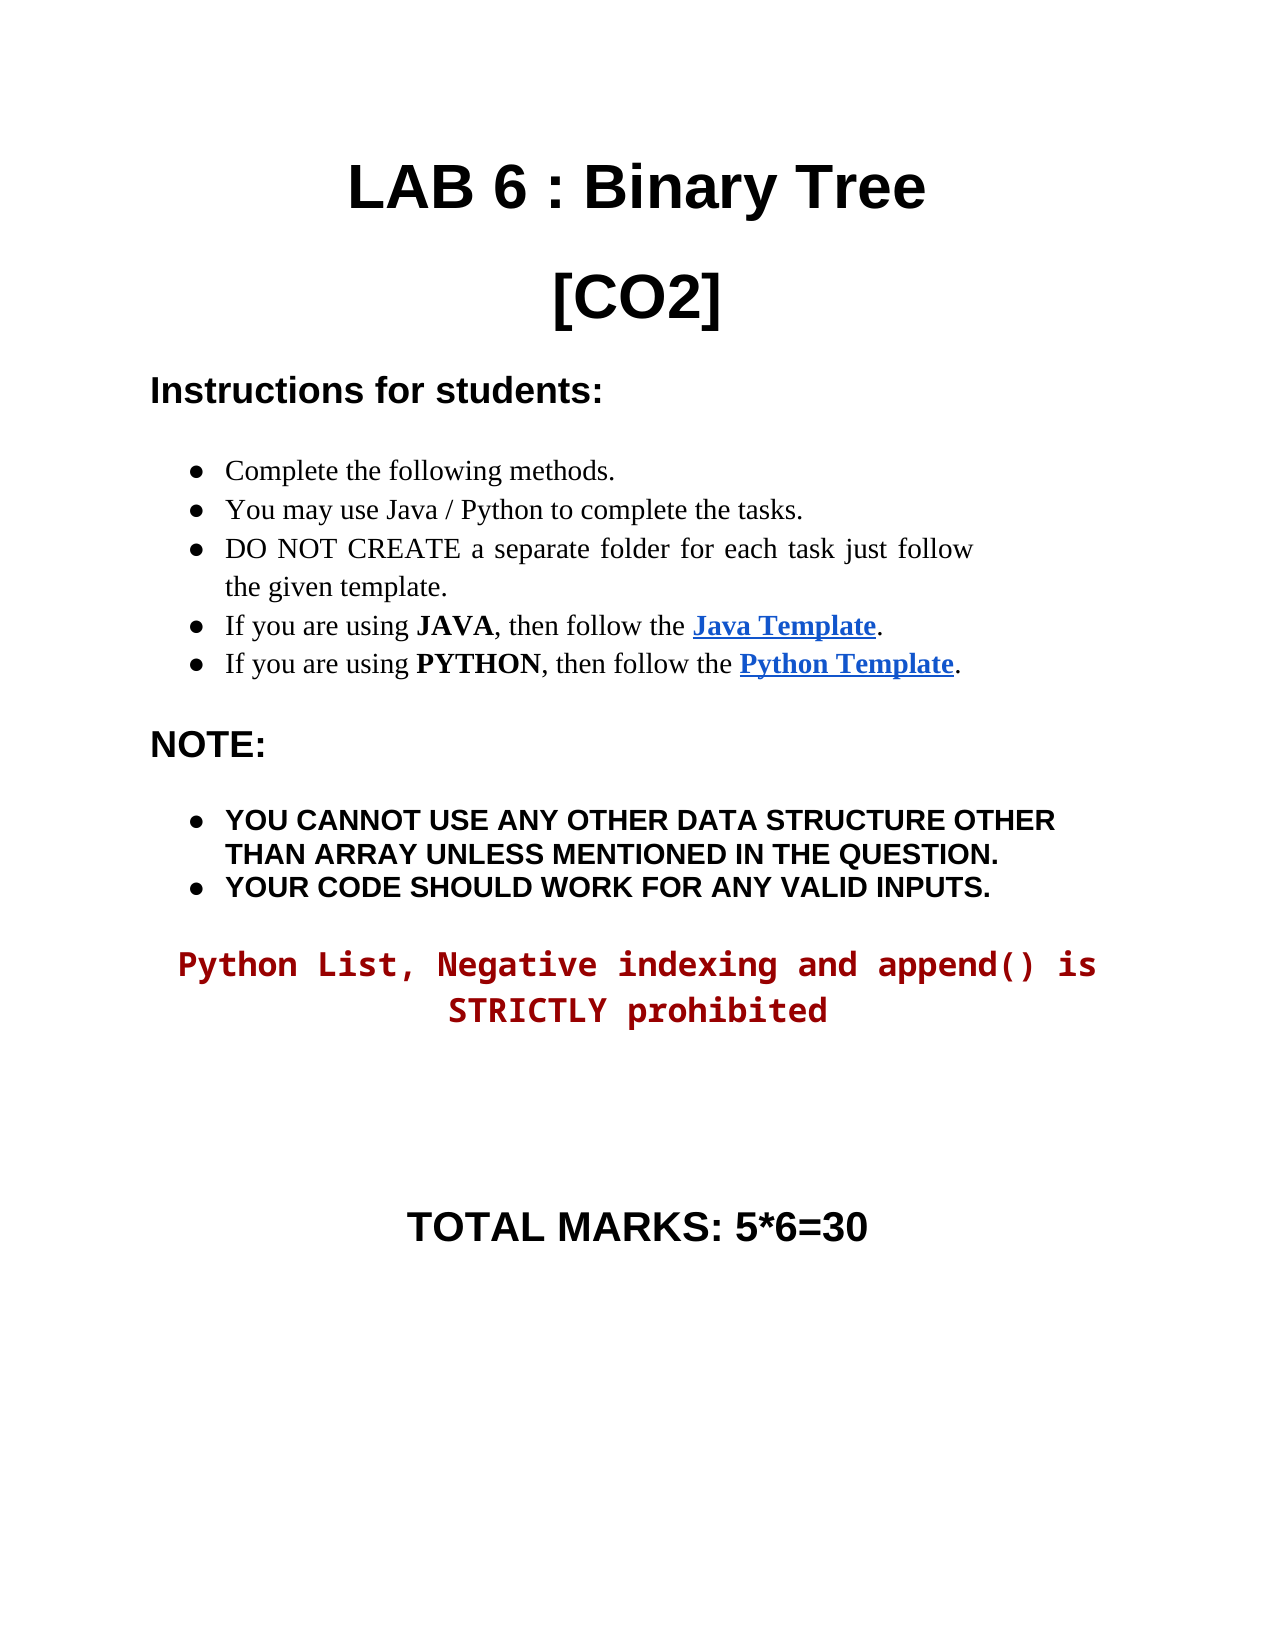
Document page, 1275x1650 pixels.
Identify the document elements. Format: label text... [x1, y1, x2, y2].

text TOTAL MARKS: 5*6=30 [150, 1203, 1125, 1251]
subtitle YOUR CODE SHOULD WORK FOR ANY VALID INPUTS. [187, 870, 1125, 904]
subtitle NOTE: [150, 722, 1125, 766]
list You may use Java / Python to complete the tasks. [187, 492, 1125, 526]
list Complete the following methods. [187, 453, 1125, 487]
list If you are using JAVA, then follow the Java Template. [187, 608, 985, 641]
list DO NOT CREATE a separate folder for each task just follow the given template. [187, 531, 975, 603]
subtitle YOU CANNOT USE ANY OTHER DATA STRUCTURE OTHER THAN ARRAY UNLESS MENTIONED IN THE QUESTION. [187, 803, 1125, 870]
title LAB 6 : Binary Tree [150, 150, 1125, 222]
subtitle Python List, Negative indexing and append() is STRICTLY prohibited [150, 941, 1125, 1032]
subtitle [CO2] [150, 259, 1125, 331]
subtitle Instructions for students: [150, 369, 1125, 412]
list If you are using PYTHON, then follow the Python Template. [187, 646, 963, 680]
